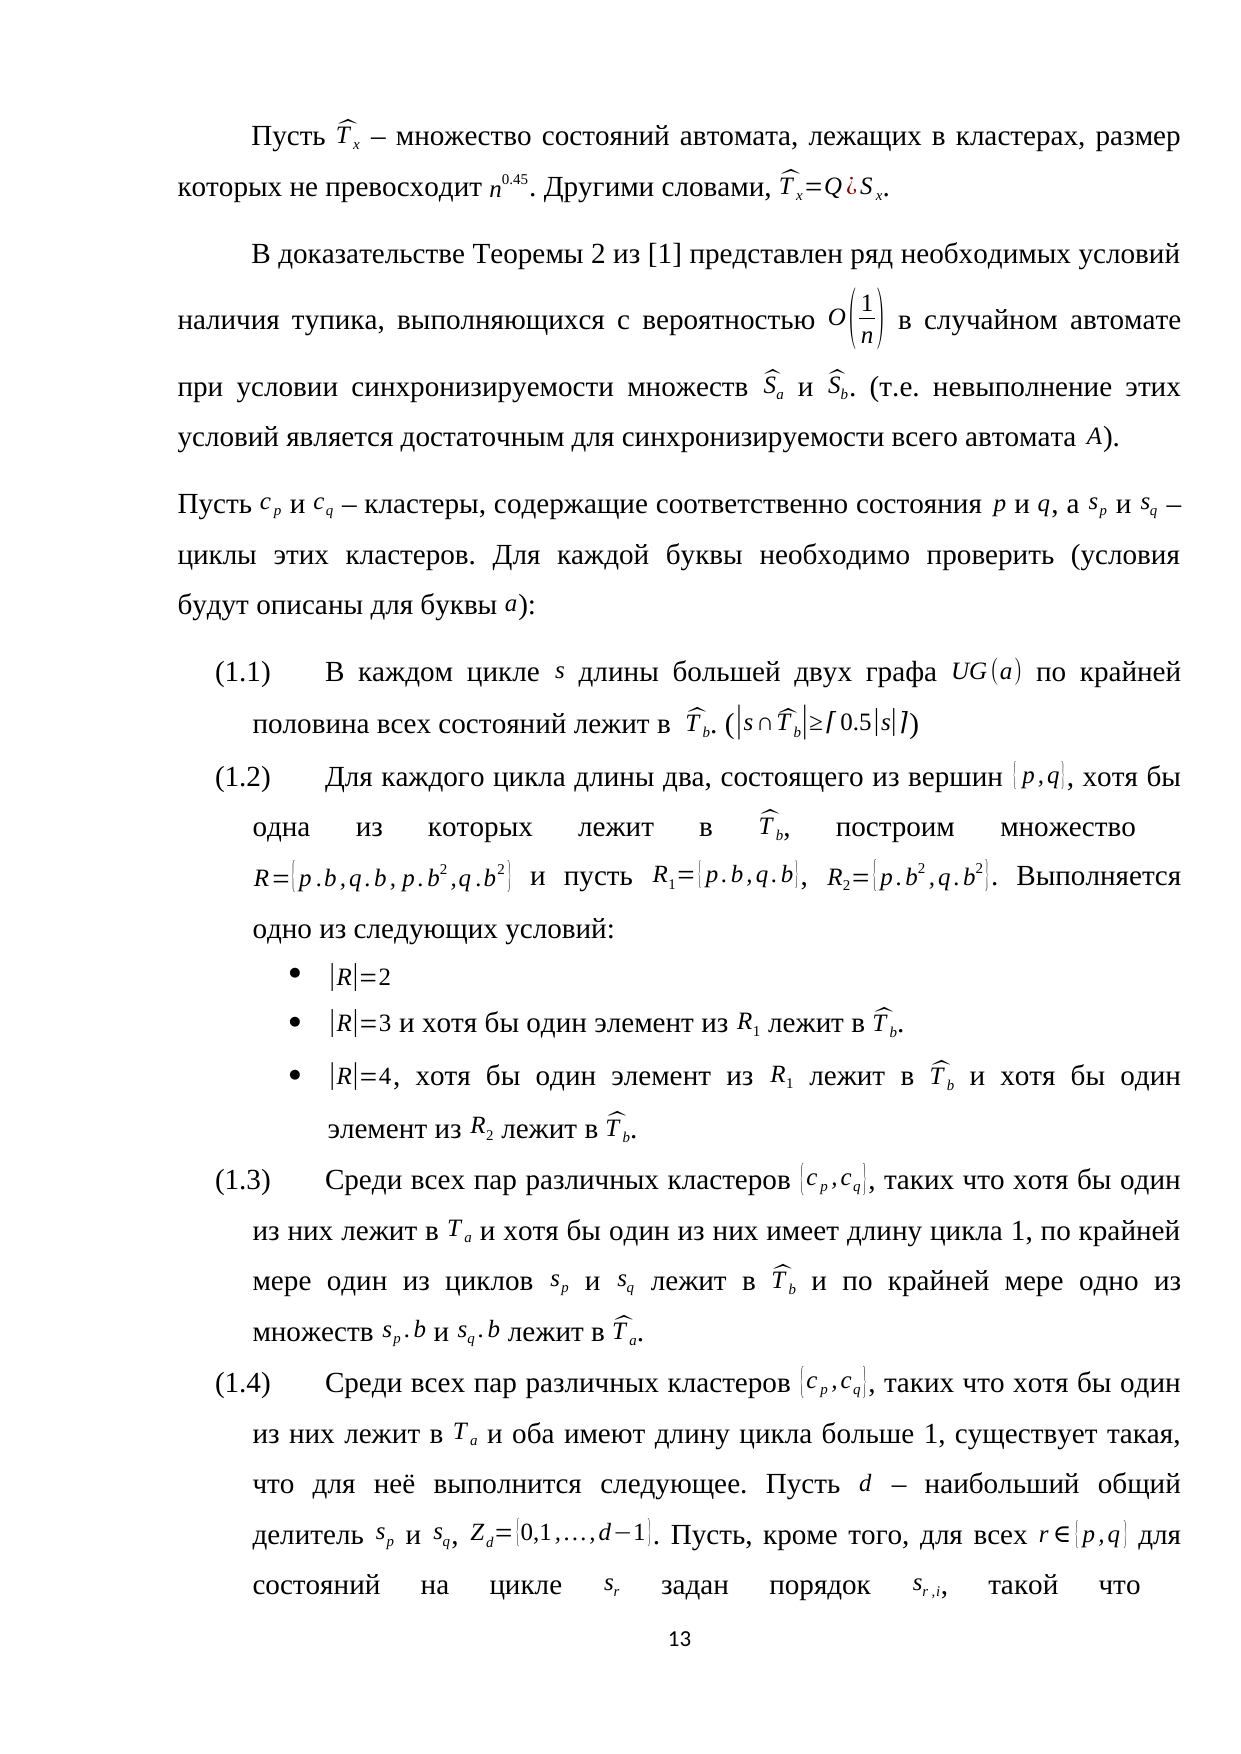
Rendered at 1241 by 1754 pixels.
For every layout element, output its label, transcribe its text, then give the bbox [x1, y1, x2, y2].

list Среди всех пар различных кластеров , таких что хотя бы один из них лежит в и хотя бы один из них имеет длину цикла 1, по крайней мере один из циклов и лежит в и по крайней мере одно из множеств и лежит в . [215, 1162, 1181, 1348]
list Для каждого цикла длины два, состоящего из вершин , хотя бы одна из которых лежит в , построим множество и пусть , . Выполняется одно из следующих условий: [215, 759, 1181, 945]
list , хотя бы один элемент из лежит в и хотя бы один элемент из лежит в . [290, 1058, 1181, 1145]
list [215, 1365, 1181, 1601]
list и хотя бы один элемент из лежит в . [290, 1006, 1181, 1041]
list В каждом цикле длины большей двух графа по крайней половина всех состояний лежит в . () [215, 654, 1181, 742]
text Пусть и – кластеры, содержащие соответственно состояния и , а и – циклы этих кластеров. Для каждой буквы необходимо проверить (условия будут описаны для буквы ): [177, 486, 1181, 621]
text Пусть – множество состояний автомата, лежащих в кластерах, размер которых не превосходит . Другими словами, . [177, 118, 1181, 203]
text В доказательстве Теоремы 2 из [1] представлен ряд необходимых условий наличия тупика, выполняющихся с вероятностью в случайном автомате при условии синхронизируемости множеств и . (т.е. невыполнение этих условий является достаточным для синхронизируемости всего автомата ). [177, 236, 1181, 453]
